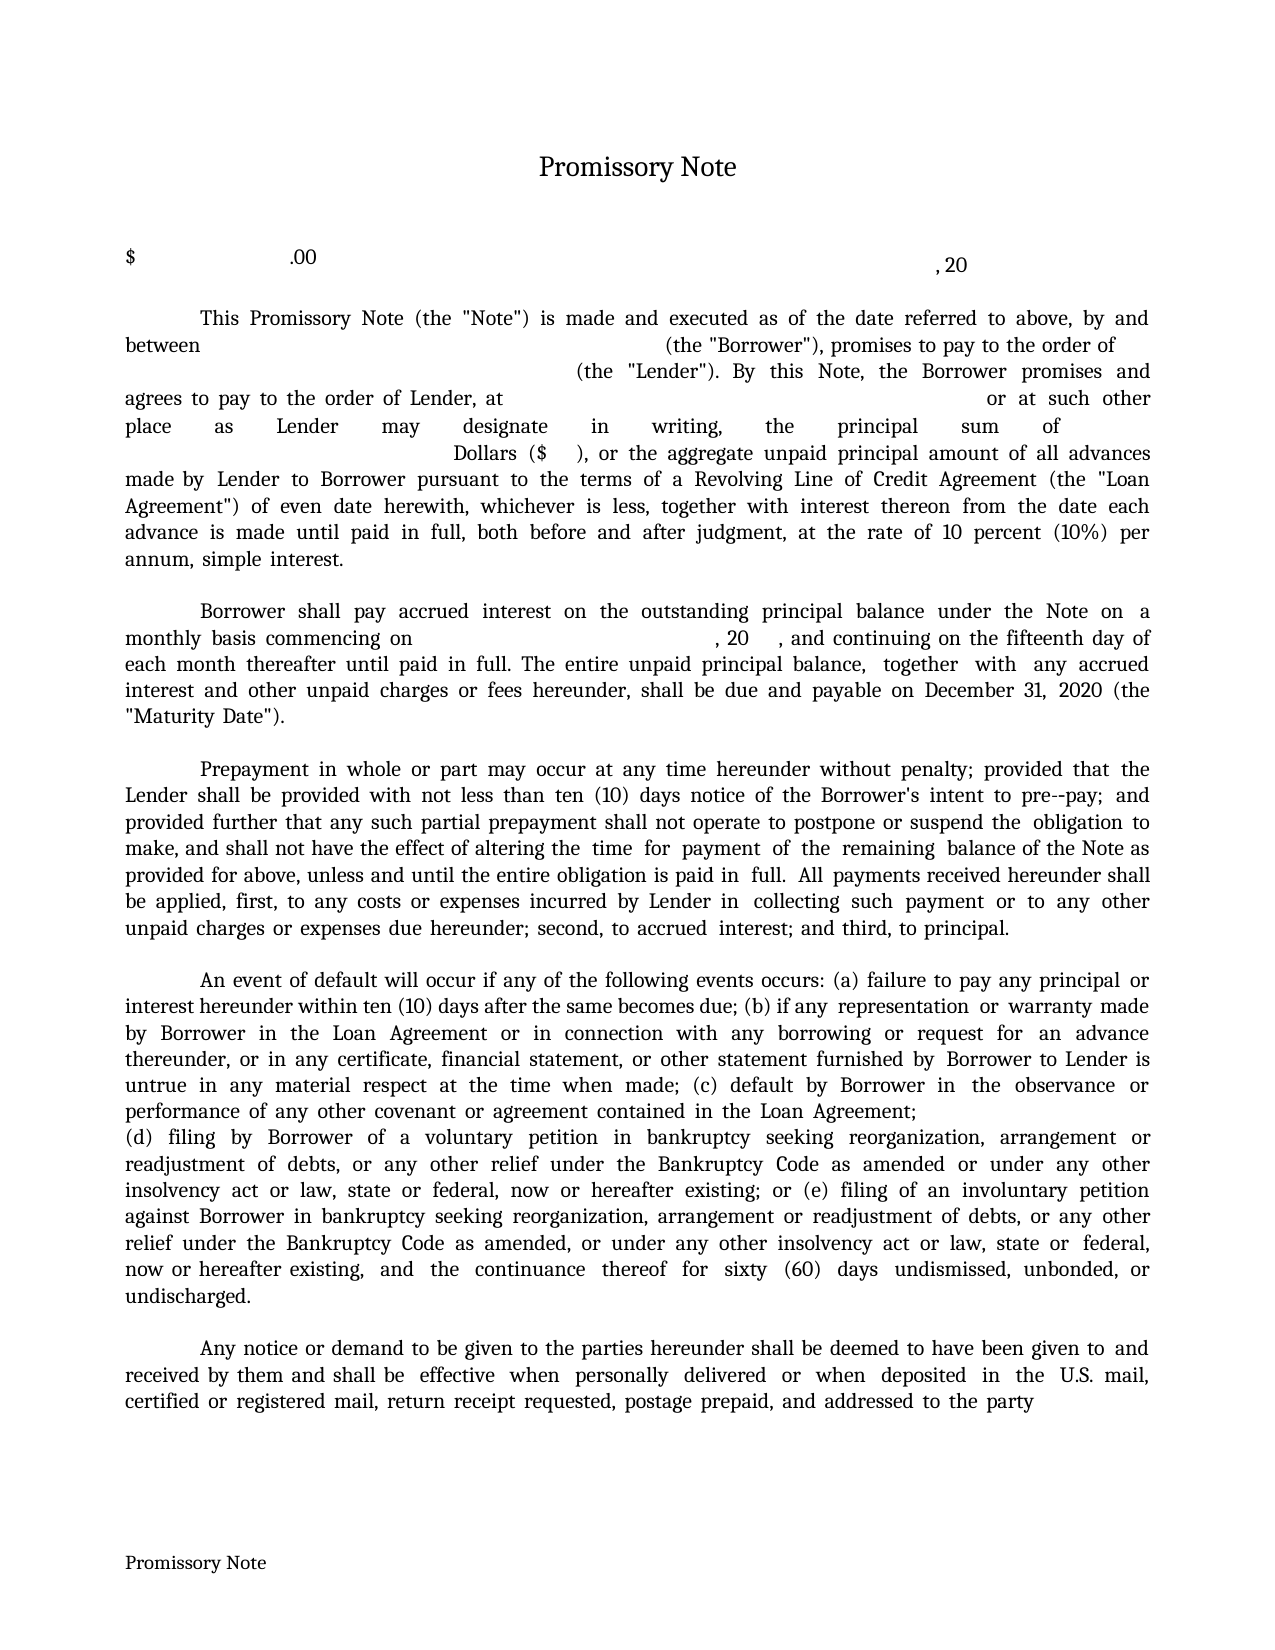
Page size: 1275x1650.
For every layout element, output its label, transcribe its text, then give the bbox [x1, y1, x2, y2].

text An event of default will occur if any of the following events occurs: (a) failure to pay any principal or interest hereunder within ten (10) days after the same becomes due; (b) if any representation or warranty made by Borrower in the Loan Agreement or in connection with any borrowing or request for an advance thereunder, or in any certificate, financial statement, or other statement furnished by Borrower to Lender is untrue in any material respect at the time when made; (c) default by Borrower in the observance or performance of any other covenant or agreement contained in the Loan Agreement; [125, 968, 1150, 1124]
text Promissory Note [114, 150, 1161, 183]
text (d) filing by Borrower of a voluntary petition in bankruptcy seeking reorganization, arrangement or readjustment of debts, or any other relief under the Bankruptcy Code as amended or under any other insolvency act or law, state or federal, now or hereafter existing; or (e) filing of an involuntary petition against Borrower in bankruptcy seeking reorganization, arrangement or readjustment of debts, or any other relief under the Bankruptcy Code as amended, or under any other insolvency act or law, state or federal, now or hereafter existing, and the continuance thereof for sixty (60) days undismissed, unbonded, or undischarged. [125, 1125, 1150, 1309]
text , 20 [740, 252, 1162, 277]
text Borrower shall pay accrued interest on the outstanding principal balance under the Note on a monthly basis commencing on , 20 , and continuing on the fifteenth day of each month thereafter until paid in full. The entire unpaid principal balance, together with any accrued interest and other unpaid charges or fees hereunder, shall be due and payable on December 31, 2020 (the "Maturity Date"). [125, 599, 1150, 729]
text $ .00 [125, 244, 319, 270]
text Prepayment in whole or part may occur at any time hereunder without penalty; provided that the Lender shall be provided with not less than ten (10) days notice of the Borrower's intent to pre-­‐pay; and provided further that any such partial prepayment shall not operate to postpone or suspend the obligation to make, and shall not have the effect of altering the time for payment of the remaining balance of the Note as provided for above, unless and until the entire obligation is paid in full. All payments received hereunder shall be applied, first, to any costs or expenses incurred by Lender in collecting such payment or to any other unpaid charges or expenses due hereunder; second, to accrued interest; and third, to principal. [125, 757, 1150, 941]
text This Promissory Note (the "Note") is made and executed as of the date referred to above, by and between (the "Borrower"), promises to pay to the order of [125, 305, 1150, 358]
text (the "Lender"). By this Note, the Borrower promises and agrees to pay to the order of Lender, at or at such other place as Lender may designate in writing, the principal sum of Dollars ($ ), or the aggregate unpaid principal amount of all advances made by Lender to Borrower pursuant to the terms of a Revolving Line of Credit Agreement (the "Loan Agreement") of even date herewith, whichever is less, together with interest thereon from the date each advance is made until paid in full, both before and after judgment, at the rate of 10 percent (10%) per annum, simple interest. [125, 359, 1151, 572]
text Any notice or demand to be given to the parties hereunder shall be deemed to have been given to and received by them and shall be effective when personally delivered or when deposited in the U.S. mail, certified or registered mail, return receipt requested, postage prepaid, and addressed to the party [125, 1336, 1150, 1414]
